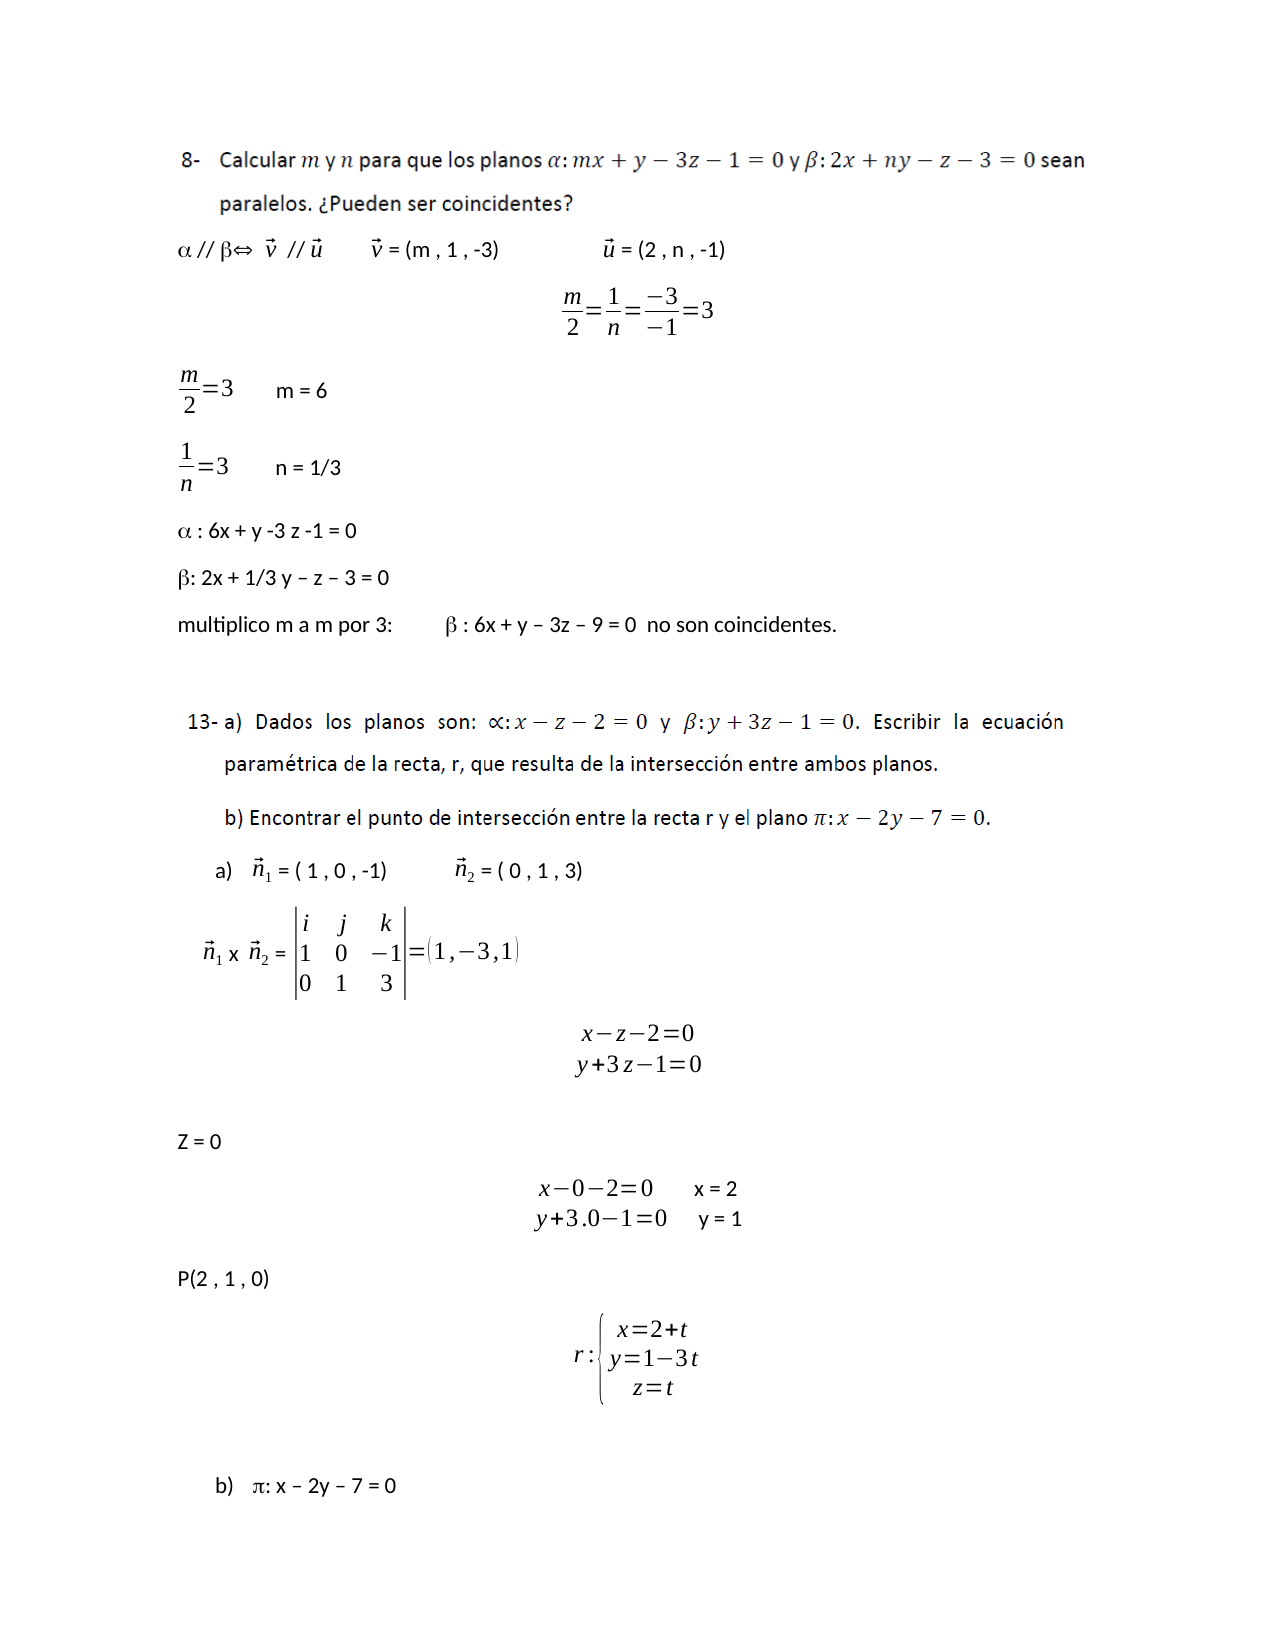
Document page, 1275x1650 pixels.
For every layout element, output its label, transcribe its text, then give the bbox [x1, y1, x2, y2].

text x = 2 [177, 1174, 1098, 1202]
text : 6x + y -3 z -1 = 0 [177, 516, 1098, 544]
list : x – 2y – 7 = 0 [215, 1471, 1098, 1499]
text y = 1 [177, 1204, 1098, 1232]
text // // = (m , 1 , -3) = (2 , n , -1) [177, 236, 1098, 264]
text n = 1/3 [177, 438, 1098, 497]
text m = 6 [177, 360, 1098, 419]
text P(2 , 1 , 0) [177, 1264, 1098, 1293]
text : 2x + 1/3 y – z – 3 = 0 [177, 563, 1098, 591]
text Z = 0 [177, 1127, 1098, 1155]
list = ( 1 , 0 , -1) = ( 0 , 1 , 3) [215, 855, 1098, 886]
text multiplico m a m por 3: : 6x + y – 3z – 9 = 0 no son coincidentes. [177, 610, 1098, 638]
text x = [177, 905, 1098, 1001]
